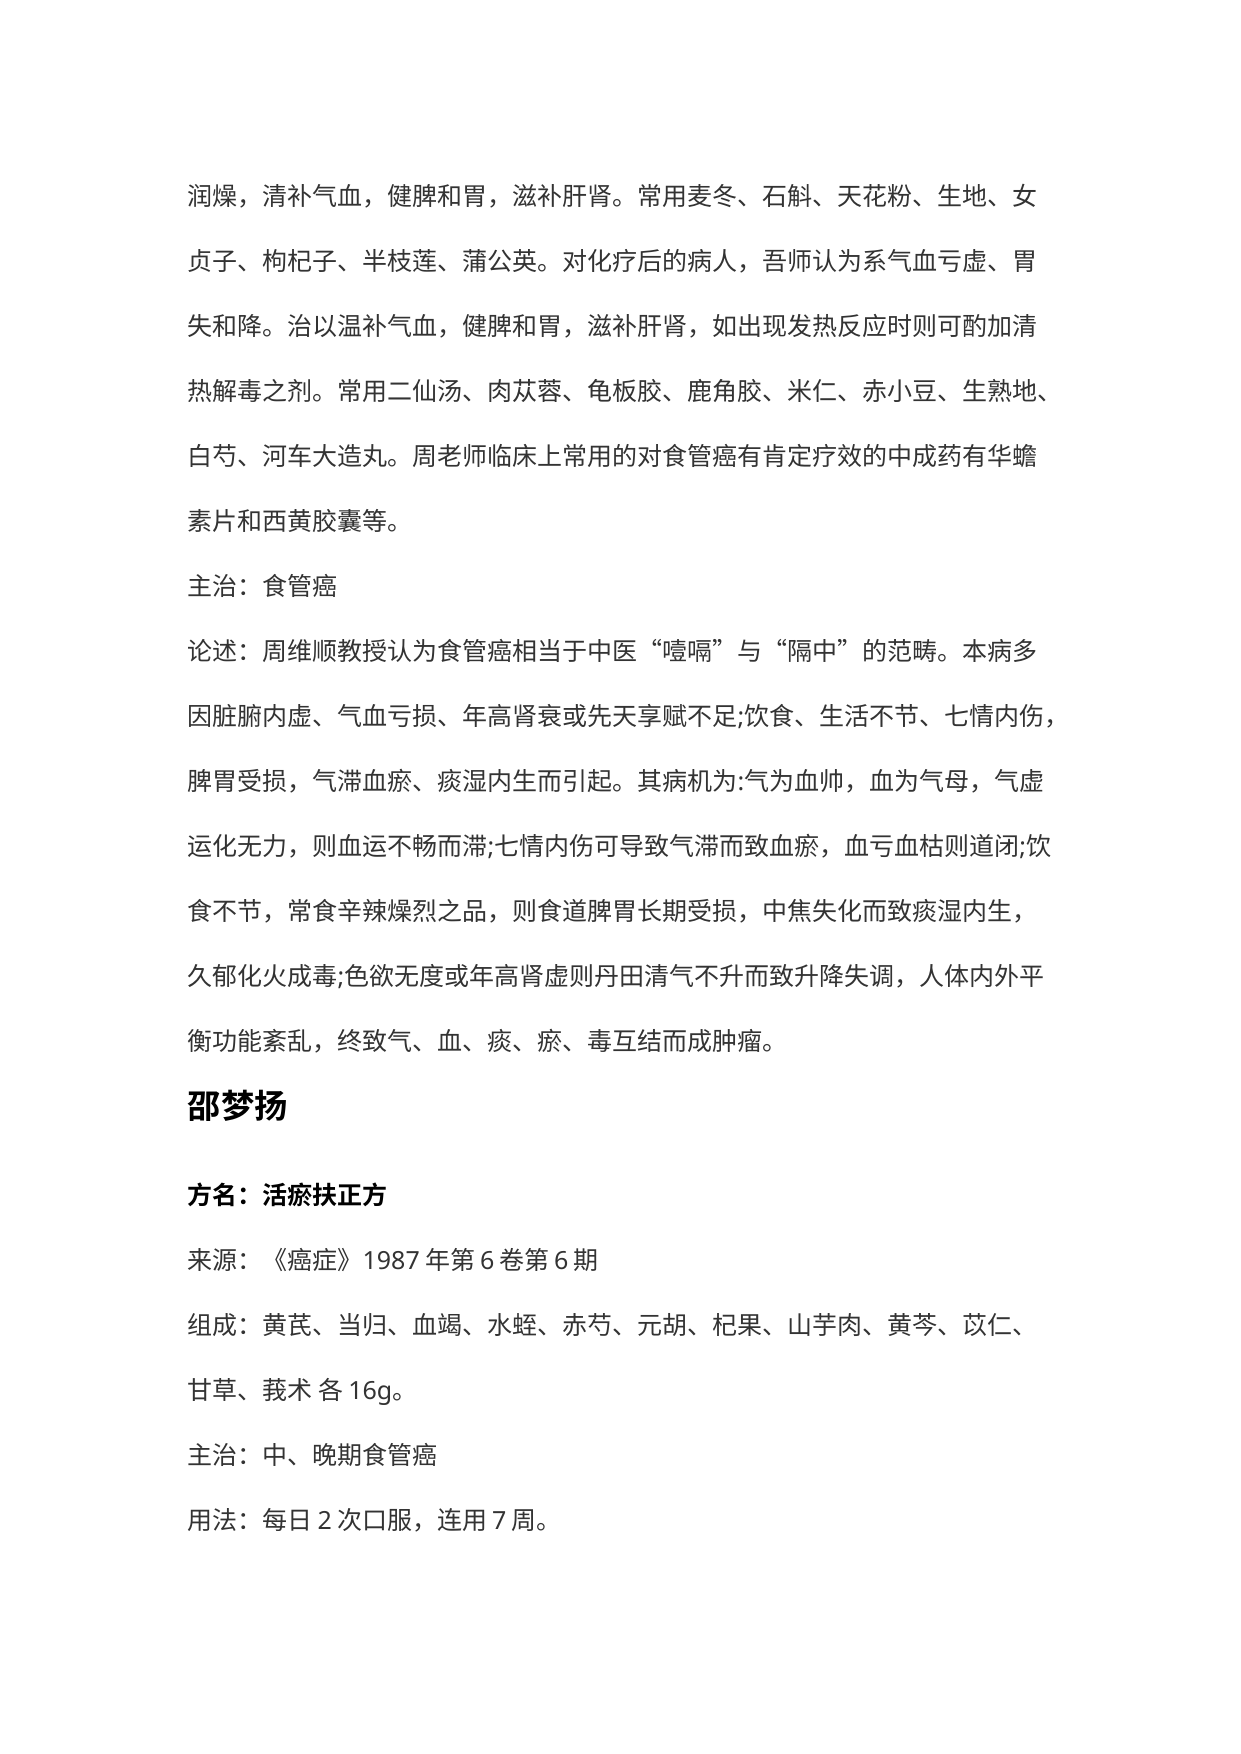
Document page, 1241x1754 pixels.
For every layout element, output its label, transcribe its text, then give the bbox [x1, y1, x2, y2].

text 主治：食管癌 [187, 552, 1053, 617]
text 论述：周维顺教授认为食管癌相当于中医“噎嗝”与“隔中”的范畴。本病多因脏腑内虚、气血亏损、年高肾衰或先天享赋不足;饮食、生活不节、七情内伤，脾胃受损，气滞血瘀、痰湿内生而引起。其病机为:气为血帅，血为气母，气虚运化无力，则血运不畅而滞;七情内伤可导致气滞而致血瘀，血亏血枯则道闭;饮食不节，常食辛辣燥烈之品，则食道脾胃长期受损，中焦失化而致痰湿内生，久郁化火成毒;色欲无度或年高肾虚则丹田清气不升而致升降失调，人体内外平衡功能紊乱，终致气、血、痰、瘀、毒互结而成肿瘤。 [187, 617, 1053, 1072]
text 主治：中、晚期食管癌 [187, 1421, 1053, 1486]
text 方名：活瘀扶正方 [187, 1161, 1053, 1226]
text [187, 162, 1053, 552]
text 组成：黄芪、当归、血竭、水蛭、赤芍、元胡、杞果、山芋肉、黄芩、苡仁、甘草、莪术 各16g。 [187, 1291, 1053, 1421]
text 邵梦扬 [187, 1072, 1053, 1137]
text 用法：每日2次口服，连用7周。 [187, 1486, 1053, 1551]
text 来源：《癌症》1987年第6卷第6期 [187, 1226, 1053, 1291]
